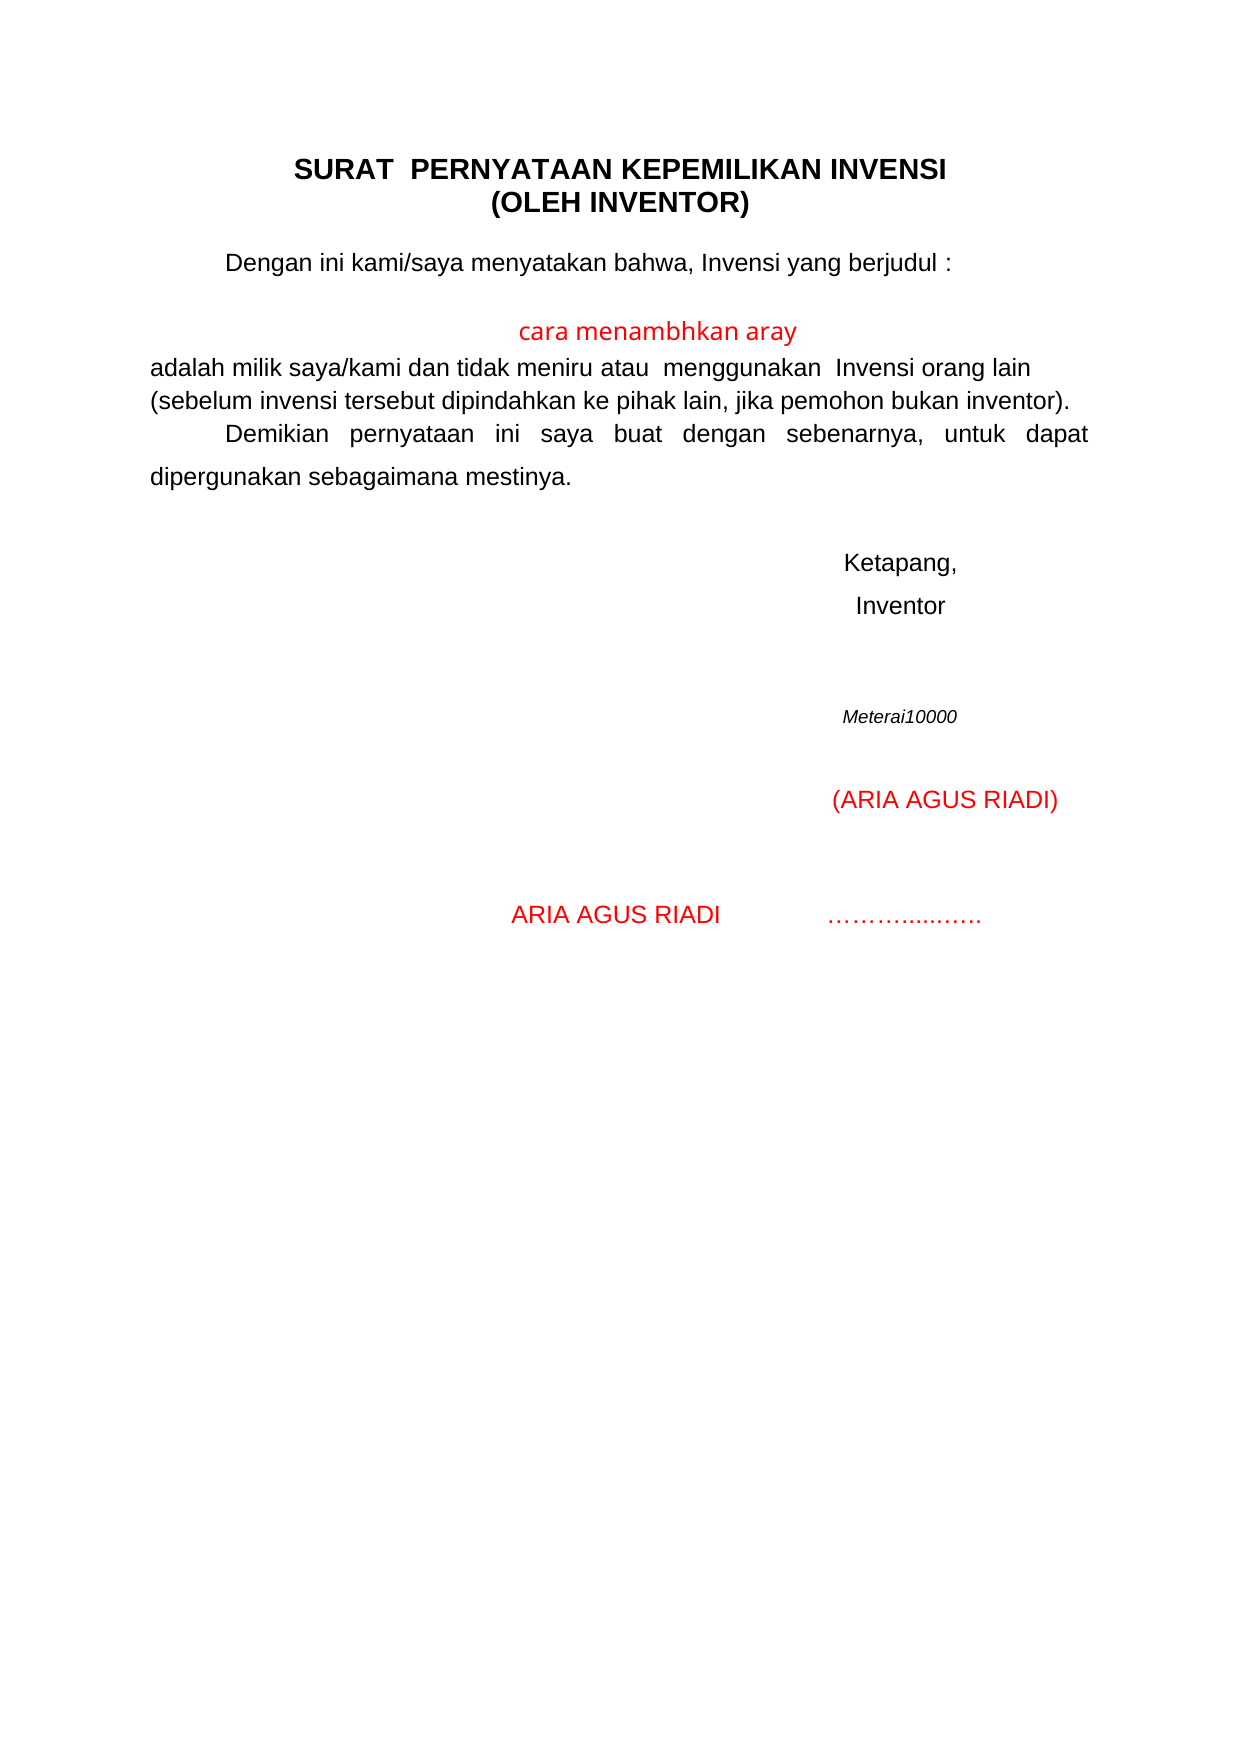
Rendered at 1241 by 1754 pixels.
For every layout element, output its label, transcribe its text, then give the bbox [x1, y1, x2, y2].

text (aria agus riadi) [764, 785, 1090, 814]
text aria agus riadi ………......….. [150, 900, 1090, 929]
text Meterai10000 [711, 706, 1090, 728]
text adalah milik saya/kami dan tidak meniru atau menggunakan Invensi orang lain (sebelum invensi tersebut dipindahkan ke pihak lain, jika pemohon bukan inventor). [150, 353, 1090, 414]
title (OLEH INVENTOR) [150, 185, 1090, 219]
title SURAT PERNYATAAN KEPEMILIKAN INVENSI [150, 152, 1090, 185]
text Demikian pernyataan ini saya buat dengan sebenarnya, untuk dapat dipergunakan sebagaimana mestinya. [150, 419, 1090, 491]
text Inventor [711, 591, 1090, 620]
text Dengan ini kami/saya menyatakan bahwa, Invensi yang berjudul : [150, 247, 1090, 276]
text Ketapang, [711, 548, 1090, 577]
text cara menambhkan aray [150, 313, 1090, 348]
